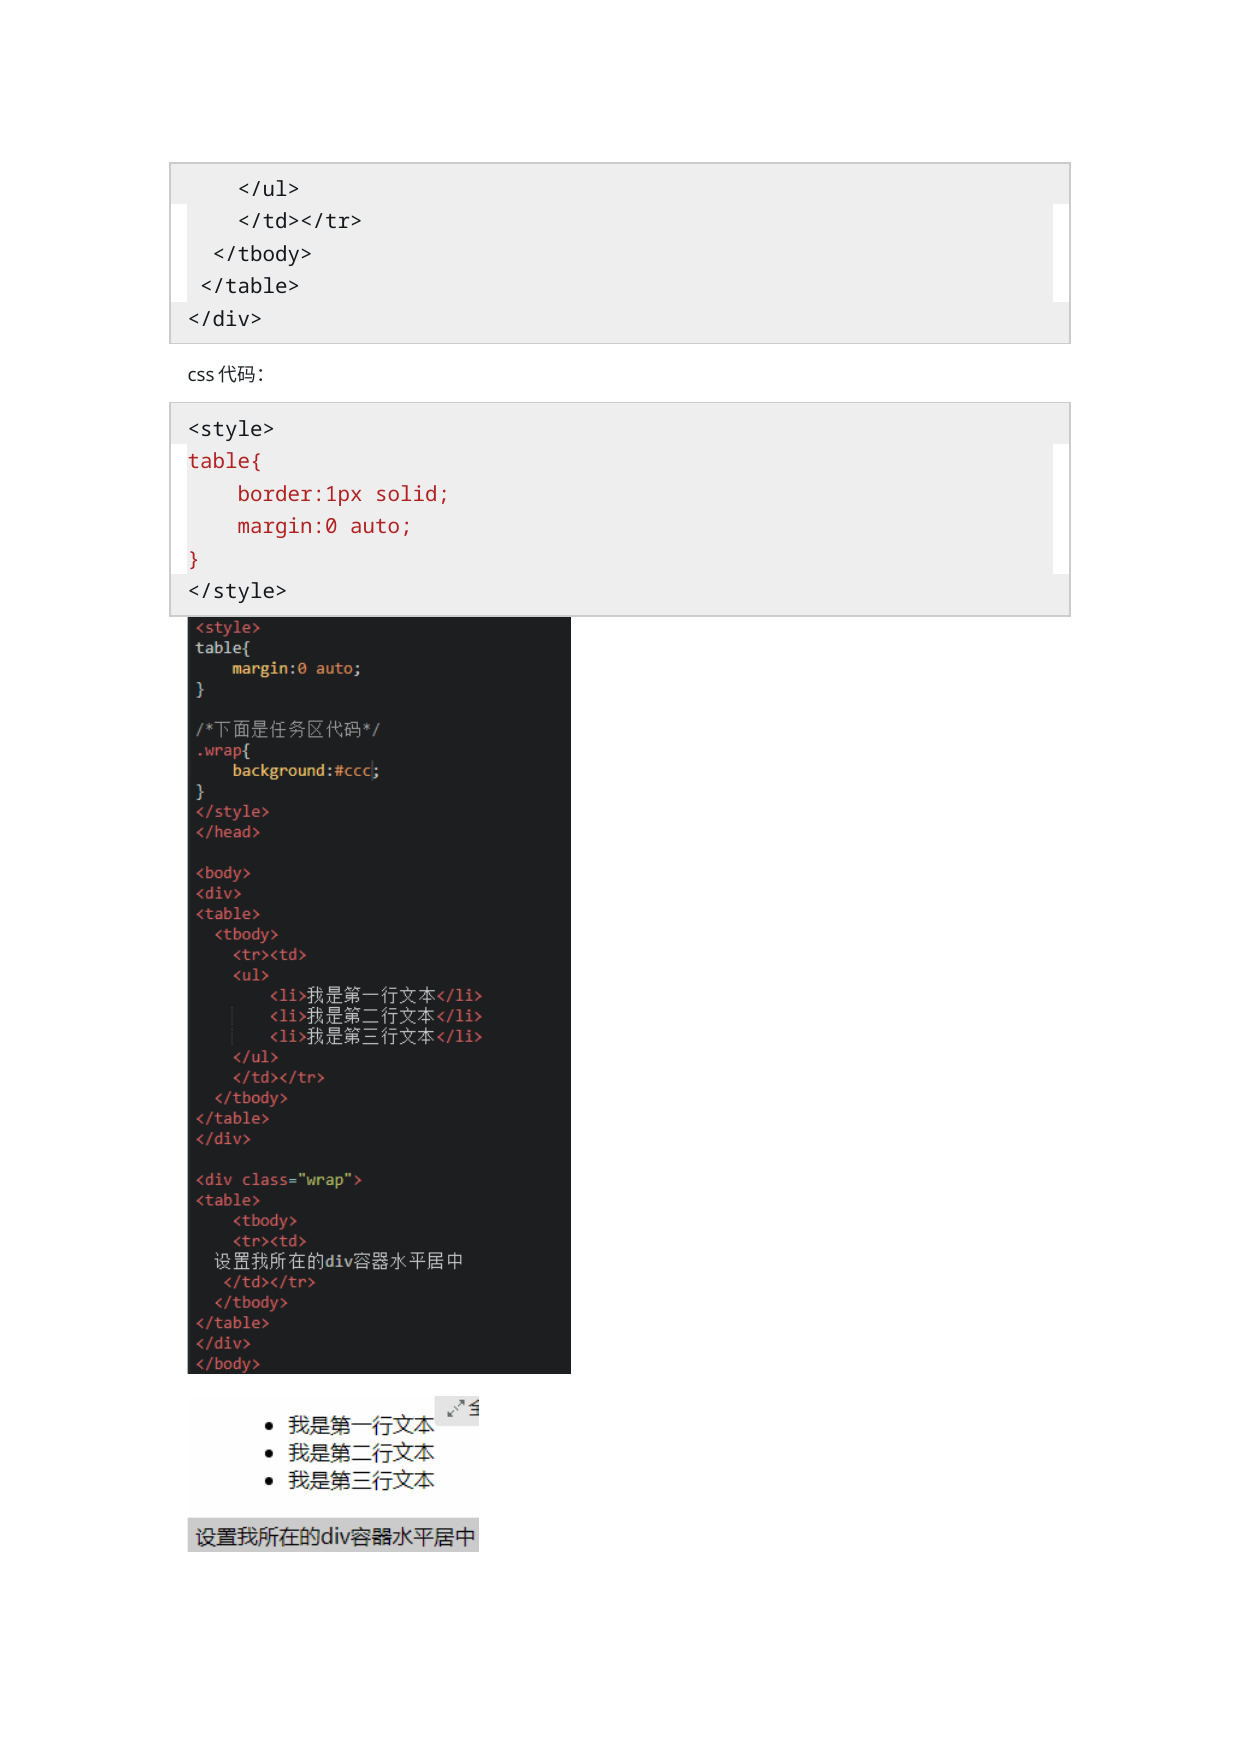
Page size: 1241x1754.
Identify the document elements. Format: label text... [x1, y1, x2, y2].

text </div> [171, 292, 1069, 343]
text </tbody> [187, 237, 1053, 269]
text </ul> [171, 164, 1069, 204]
text margin:0 auto; [187, 509, 1053, 542]
text border:1px solid; [187, 477, 1053, 509]
text </table> [187, 269, 1053, 292]
text <style> [171, 403, 1069, 444]
text } [187, 542, 1053, 564]
text table{ [187, 444, 1053, 477]
text </td></tr> [187, 204, 1053, 237]
text </style> [171, 564, 1069, 615]
text css代码： [187, 357, 1053, 389]
